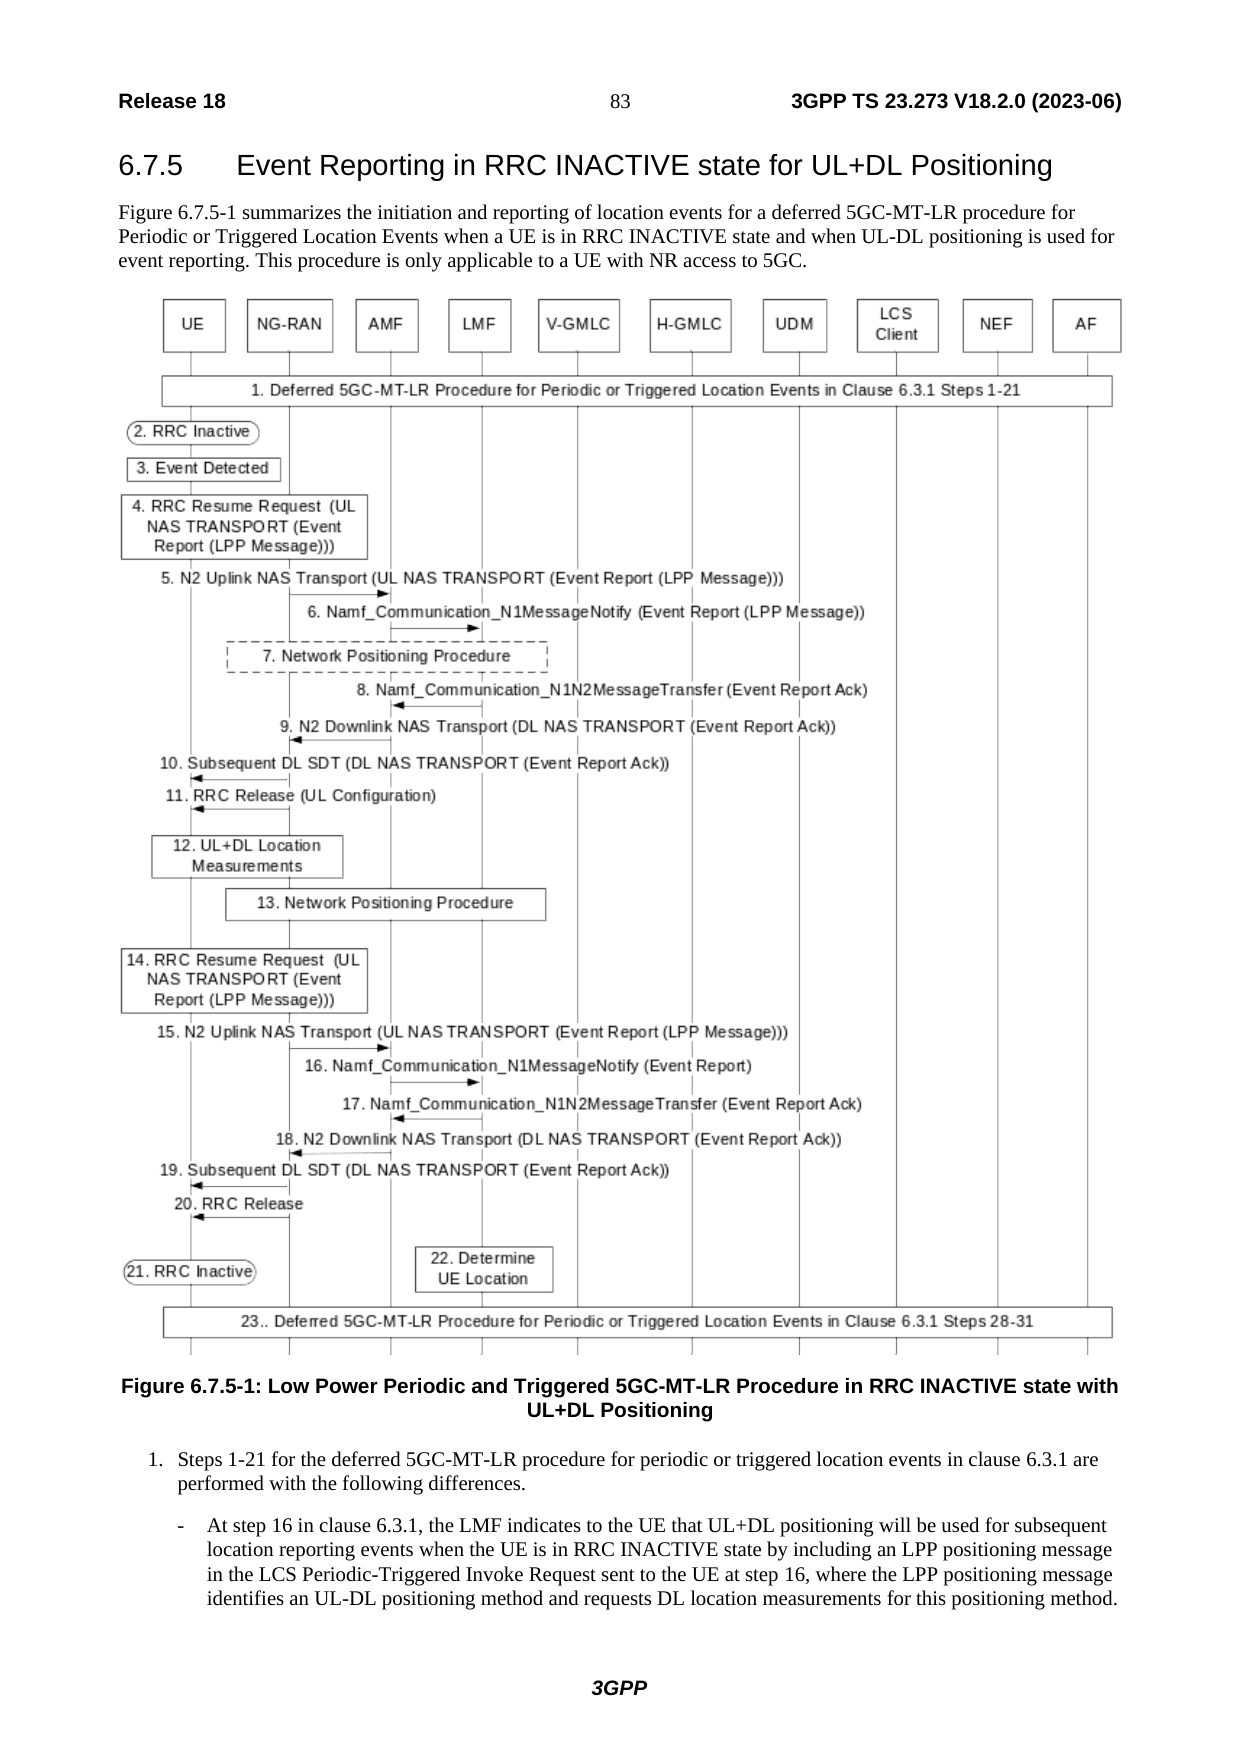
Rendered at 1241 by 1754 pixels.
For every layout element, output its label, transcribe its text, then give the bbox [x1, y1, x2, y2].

text Figure 6.7.5-1 summarizes the initiation and reporting of location events for a deferred 5GC-MT-LR procedure for Periodic or Triggered Location Events when a UE is in RRC INACTIVE state and when UL-DL positioning is used for event reporting. This procedure is only applicable to a UE with NR access to 5GC. [118, 200, 1122, 272]
text 1. Steps 1-21 for the deferred 5GC-MT-LR procedure for periodic or triggered location events in clause 6.3.1 are performed with the following differences. [148, 1446, 1122, 1494]
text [177, 1513, 1122, 1609]
text Figure 6.7.5-1: Low Power Periodic and Triggered 5GC-MT-LR Procedure in RRC INACTIVE state with UL+DL Positioning [118, 1373, 1122, 1421]
subtitle 6.7.5 Event Reporting in RRC INACTIVE state for UL+DL Positioning [118, 147, 1122, 181]
